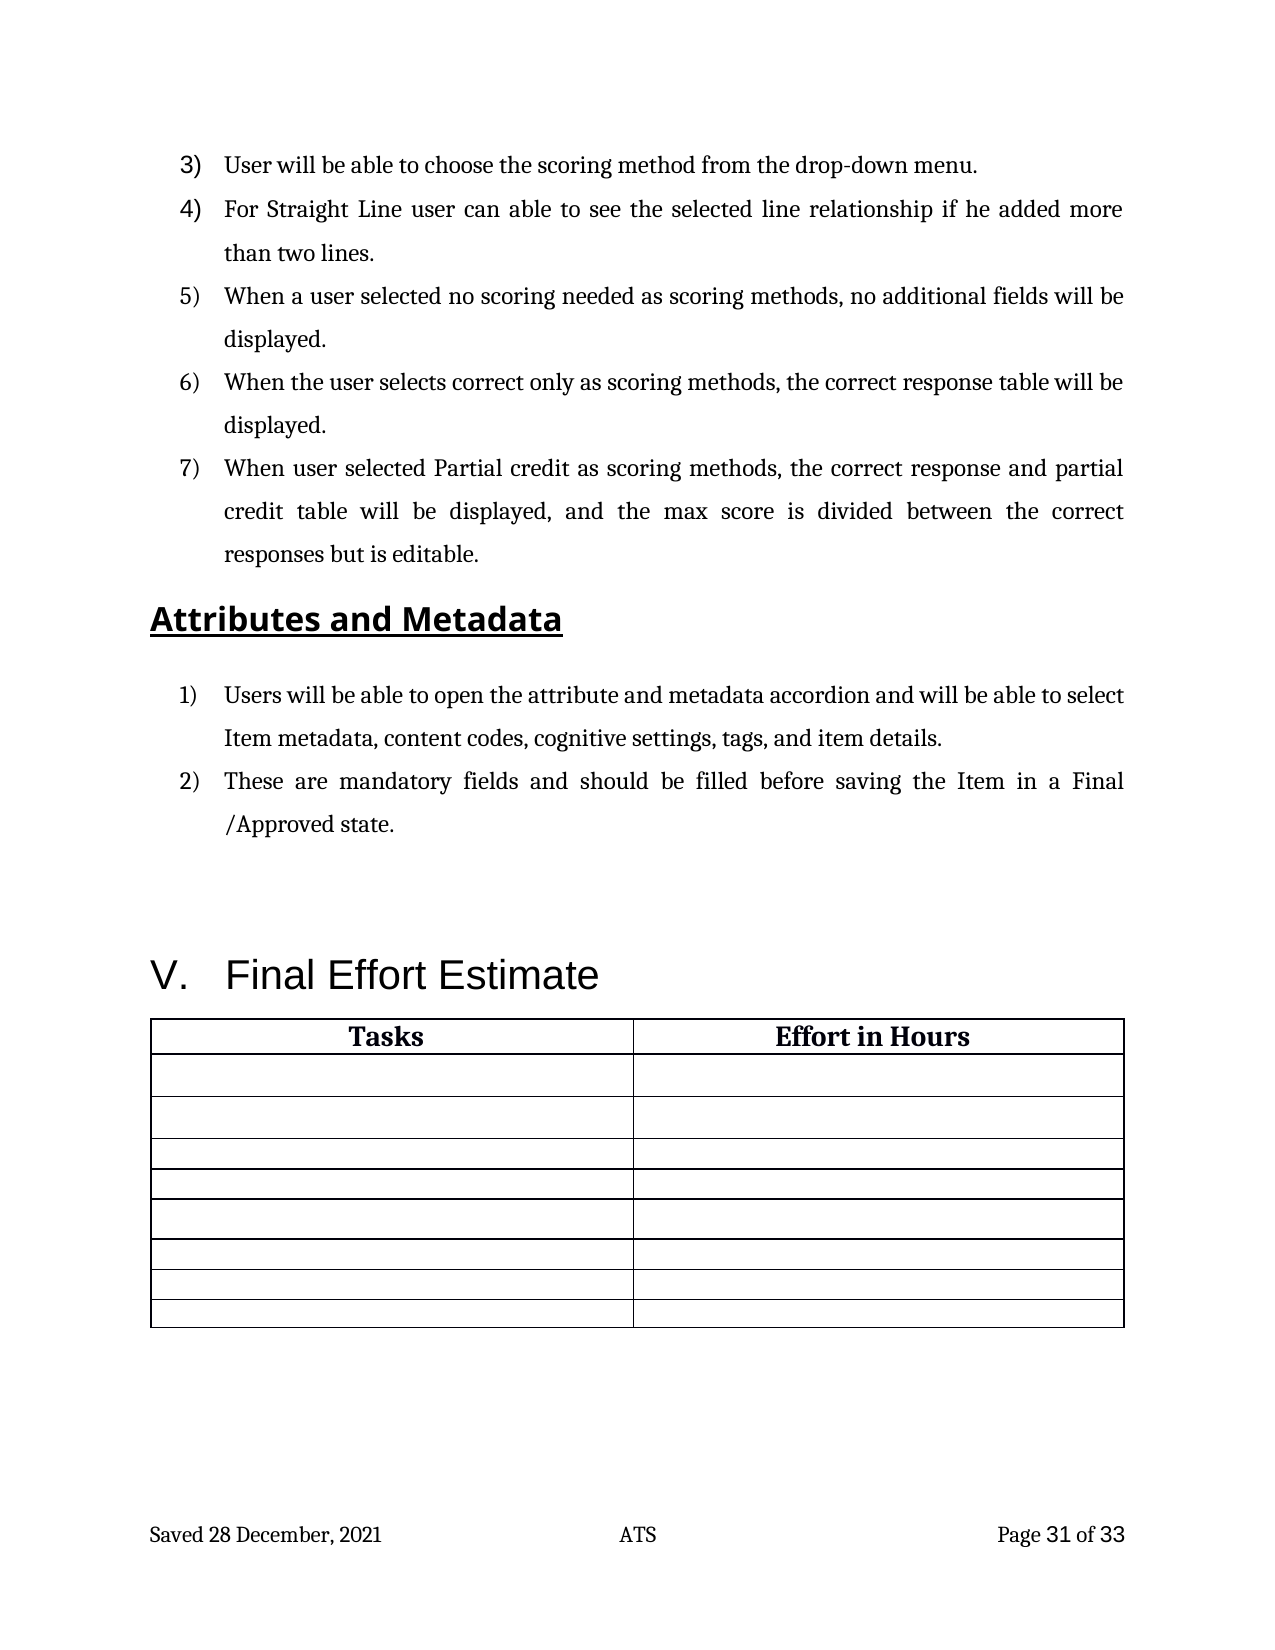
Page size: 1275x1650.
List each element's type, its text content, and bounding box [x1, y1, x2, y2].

table_cell [634, 1240, 1123, 1268]
table_cell [152, 1200, 633, 1238]
table_header Tasks [152, 1020, 633, 1053]
list These are mandatory fields and should be filled before saving the Item in a Final /Approved state. [179, 767, 1125, 839]
table_cell [634, 1139, 1123, 1168]
table_cell [634, 1097, 1123, 1138]
table_cell [634, 1270, 1123, 1299]
table_cell [152, 1097, 633, 1138]
table_cell [152, 1170, 633, 1198]
list User will be able to choose the scoring method from the drop-down menu. [179, 150, 1125, 180]
list For Straight Line user can able to see the selected line relationship if he added more than two lines. [179, 194, 1125, 267]
table_cell [634, 1170, 1123, 1198]
table_cell [152, 1300, 633, 1327]
table_cell [152, 1240, 633, 1268]
table_cell [152, 1270, 633, 1299]
list Users will be able to open the attribute and metadata accordion and will be able to select Item metadata, content codes, cognitive settings, tags, and item details. [179, 681, 1125, 753]
list When the user selects correct only as scoring methods, the correct response table will be displayed. [179, 368, 1125, 440]
text Attributes and Metadata [150, 596, 1125, 641]
table_cell [634, 1055, 1123, 1096]
table_cell [634, 1200, 1123, 1238]
table_cell [152, 1055, 633, 1096]
table_header Effort in Hours [634, 1020, 1123, 1053]
list When a user selected no scoring needed as scoring methods, no additional fields will be displayed. [179, 282, 1125, 353]
subtitle Final Effort Estimate [150, 951, 1125, 998]
table_cell [152, 1139, 633, 1168]
list When user selected Partial credit as scoring methods, the correct response and partial credit table will be displayed, and the max score is divided between the correct responses but is editable. [179, 454, 1125, 569]
table_cell [634, 1300, 1123, 1327]
